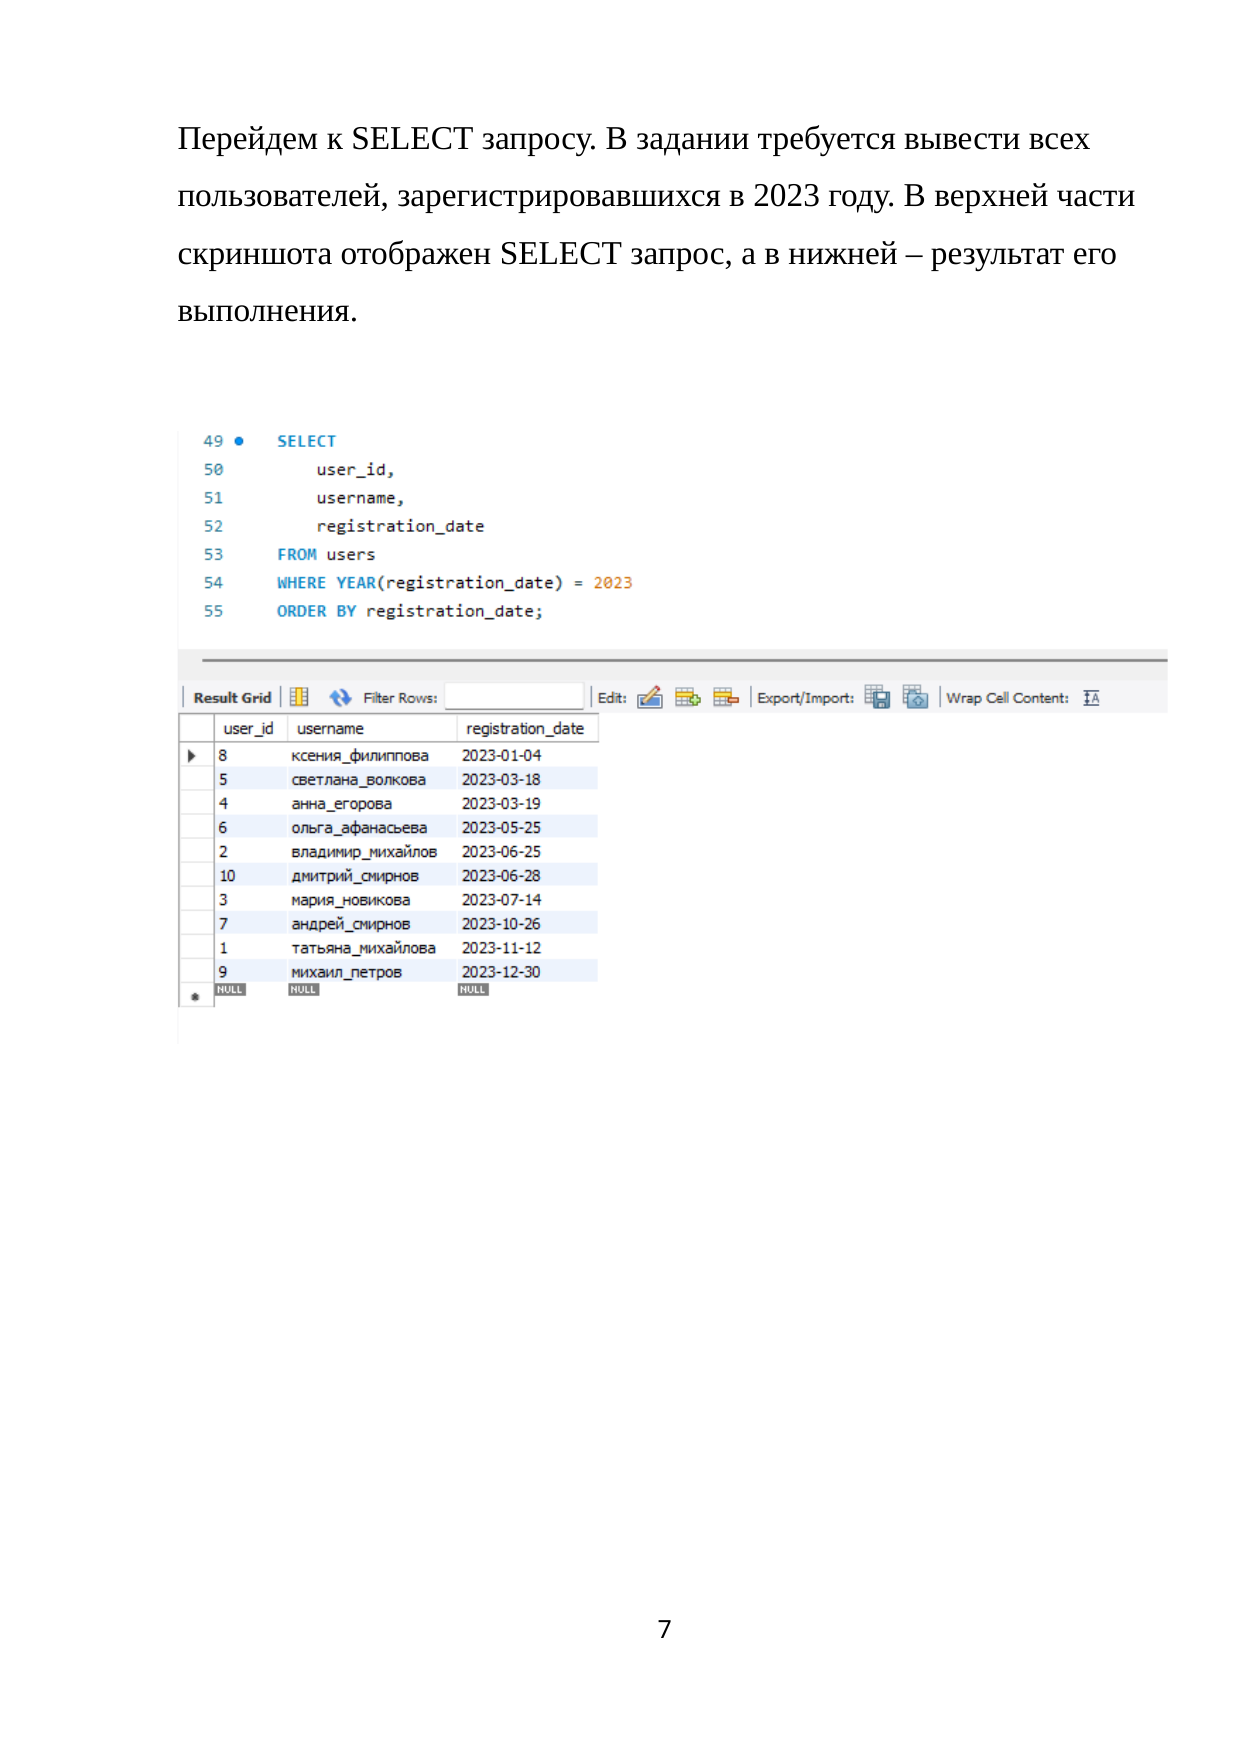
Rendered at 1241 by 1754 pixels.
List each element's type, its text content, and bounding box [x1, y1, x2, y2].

text Перейдем к SELECT запросу. В задании требуется вывести всех пользователей, зарегистрировавшихся в 2023 году. В верхней части скриншота отображен SELECT запрос, а в нижней – результат его выполнения. [177, 118, 1152, 329]
